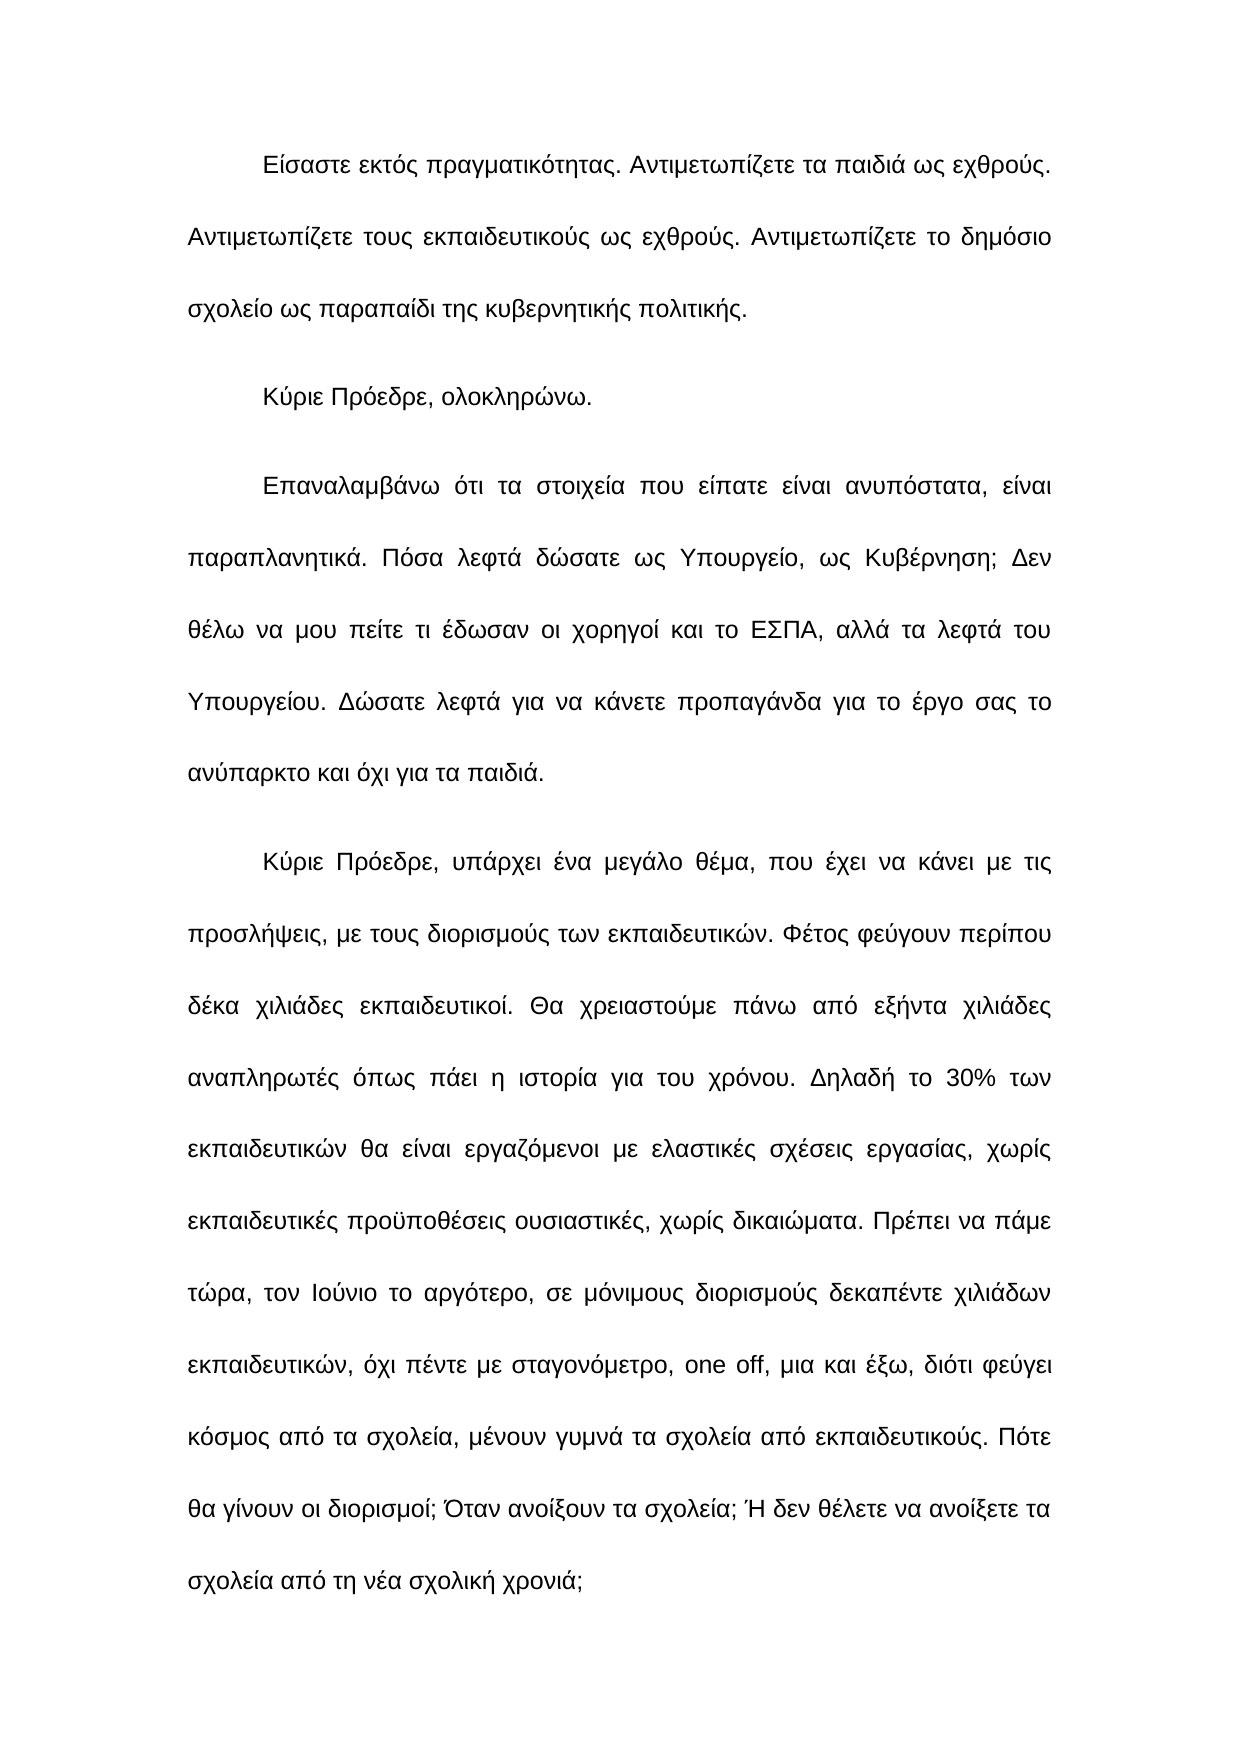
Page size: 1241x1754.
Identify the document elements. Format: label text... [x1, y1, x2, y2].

text Κύριε Πρόεδρε, υπάρχει ένα μεγάλο θέμα, που έχει να κάνει με τις προσλήψεις, με τους διορισμούς των εκπαιδευτικών. Φέτος φεύγουν περίπου δέκα χιλιάδες εκπαιδευτικοί. Θα χρειαστούμε πάνω από εξήντα χιλιάδες αναπληρωτές όπως πάει η ιστορία για του χρόνου. Δηλαδή το 30% των εκπαιδευτικών θα είναι εργαζόμενοι με ελαστικές σχέσεις εργασίας, χωρίς εκπαιδευτικές προϋποθέσεις ουσιαστικές, χωρίς δικαιώματα. Πρέπει να πάμε τώρα, τον Ιούνιο το αργότερο, σε μόνιμους διορισμούς δεκαπέντε χιλιάδων εκπαιδευτικών, όχι πέντε με σταγονόμετρο, one off, μια και έξω, διότι φεύγει κόσμος από τα σχολεία, μένουν γυμνά τα σχολεία από εκπαιδευτικούς. Πότε θα γίνουν οι διορισμοί; Όταν ανοίξουν τα σχολεία; Ή δεν θέλετε να ανοίξετε τα σχολεία από τη νέα σχολική χρονιά; [187, 847, 1053, 1594]
text Κύριε Πρόεδρε, ολοκληρώνω. [187, 382, 1053, 411]
text Επαναλαμβάνω ότι τα στοιχεία που είπατε είναι ανυπόστατα, είναι παραπλανητικά. Πόσα λεφτά δώσατε ως Υπουργείο, ως Κυβέρνηση; Δεν θέλω να μου πείτε τι έδωσαν οι χορηγοί και το ΕΣΠΑ, αλλά τα λεφτά του Υπουργείου. Δώσατε λεφτά για να κάνετε προπαγάνδα για το έργο σας το ανύπαρκτο και όχι για τα παιδιά. [187, 471, 1053, 787]
text Είσαστε εκτός πραγματικότητας. Αντιμετωπίζετε τα παιδιά ως εχθρούς. Αντιμετωπίζετε τους εκπαιδευτικούς ως εχθρούς. Αντιμετωπίζετε το δημόσιο σχολείο ως παραπαίδι της κυβερνητικής πολιτικής. [187, 150, 1053, 322]
